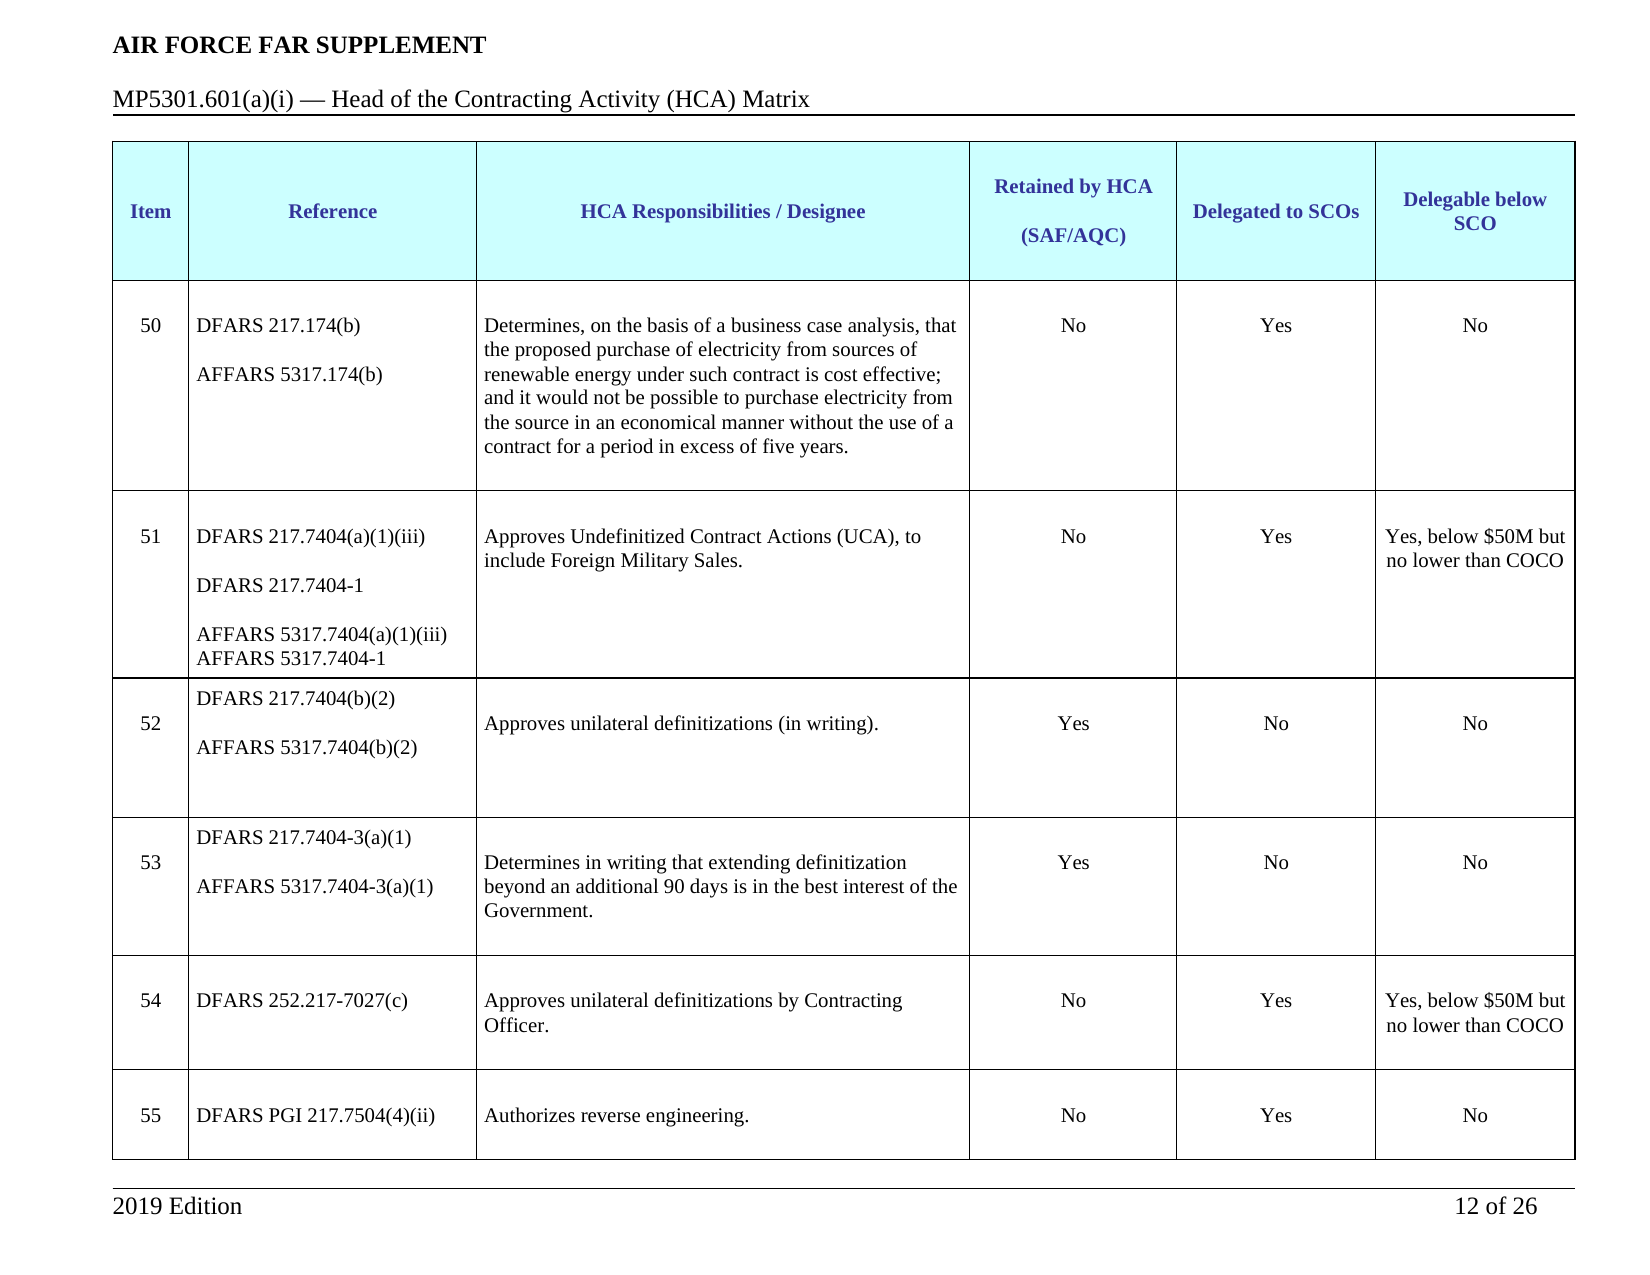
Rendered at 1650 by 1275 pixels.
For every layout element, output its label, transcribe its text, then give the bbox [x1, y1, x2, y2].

table_cell DFARS 217.7404(b)(2) AFFARS 5317.7404(b)(2) [189, 679, 476, 817]
table_cell No [1376, 1070, 1574, 1159]
table_cell No [1177, 679, 1375, 817]
table_cell DFARS 217.174(b) AFFARS 5317.174(b) [189, 281, 476, 490]
table_cell DFARS 252.217-7027(c) [189, 956, 476, 1069]
table_cell 53 [113, 818, 188, 955]
table_cell Authorizes reverse engineering. [477, 1070, 969, 1159]
table_cell Approves Undefinitized Contract Actions (UCA), to include Foreign Military Sales. [477, 491, 969, 677]
table_cell Yes [1177, 1070, 1375, 1159]
table_cell No [970, 281, 1176, 490]
table_cell No [970, 491, 1176, 677]
table_cell Approves unilateral definitizations (in writing). [477, 679, 969, 817]
table_cell Yes, below $50M but no lower than COCO [1376, 491, 1574, 677]
table_cell DFARS 217.7404-3(a)(1) AFFARS 5317.7404-3(a)(1) [189, 818, 476, 955]
table_cell No [970, 1070, 1176, 1159]
table_header Retained by HCA (SAF/AQC) [970, 142, 1176, 280]
table_cell No [1376, 679, 1574, 817]
table_cell Yes, below $50M but no lower than COCO [1376, 956, 1574, 1069]
table_cell Yes [1177, 281, 1375, 490]
table_cell No [970, 956, 1176, 1069]
table_cell 50 [113, 281, 188, 490]
table_cell Yes [1177, 956, 1375, 1069]
table_cell Approves unilateral definitizations by Contracting Officer. [477, 956, 969, 1069]
table_cell 51 [113, 491, 188, 677]
table_header Delegated to SCOs [1177, 142, 1375, 280]
table_header Item [113, 142, 188, 280]
table_cell No [1376, 281, 1574, 490]
table_cell Determines in writing that extending definitization beyond an additional 90 days is in the best interest of the Government. [477, 818, 969, 955]
table_cell Yes [970, 818, 1176, 955]
table_cell Determines, on the basis of a business case analysis, that the proposed purchase of electricity from sources of renewable energy under such contract is cost effective; and it would not be possible to purchase electricity from the source in an economical manner without the use of a contract for a period in excess of five years. [477, 281, 969, 490]
table_header Delegable below SCO [1376, 142, 1574, 280]
table_cell DFARS PGI 217.7504(4)(ii) AFFARS 5317.7504(4)(ii) [189, 1070, 476, 1159]
table_cell 52 [113, 679, 188, 817]
table_cell 54 [113, 956, 188, 1069]
table_cell No [1376, 818, 1574, 955]
table_cell No [1177, 818, 1375, 955]
table_header HCA Responsibilities / Designee [477, 142, 969, 280]
table_cell DFARS 217.7404(a)(1)(iii) DFARS 217.7404-1 AFFARS 5317.7404(a)(1)(iii) AFFARS 5317.7404-1 [189, 491, 476, 677]
table_cell Yes [1177, 491, 1375, 677]
table_cell 55 [113, 1070, 188, 1159]
table_cell Yes [970, 679, 1176, 817]
table_header Reference [189, 142, 476, 280]
